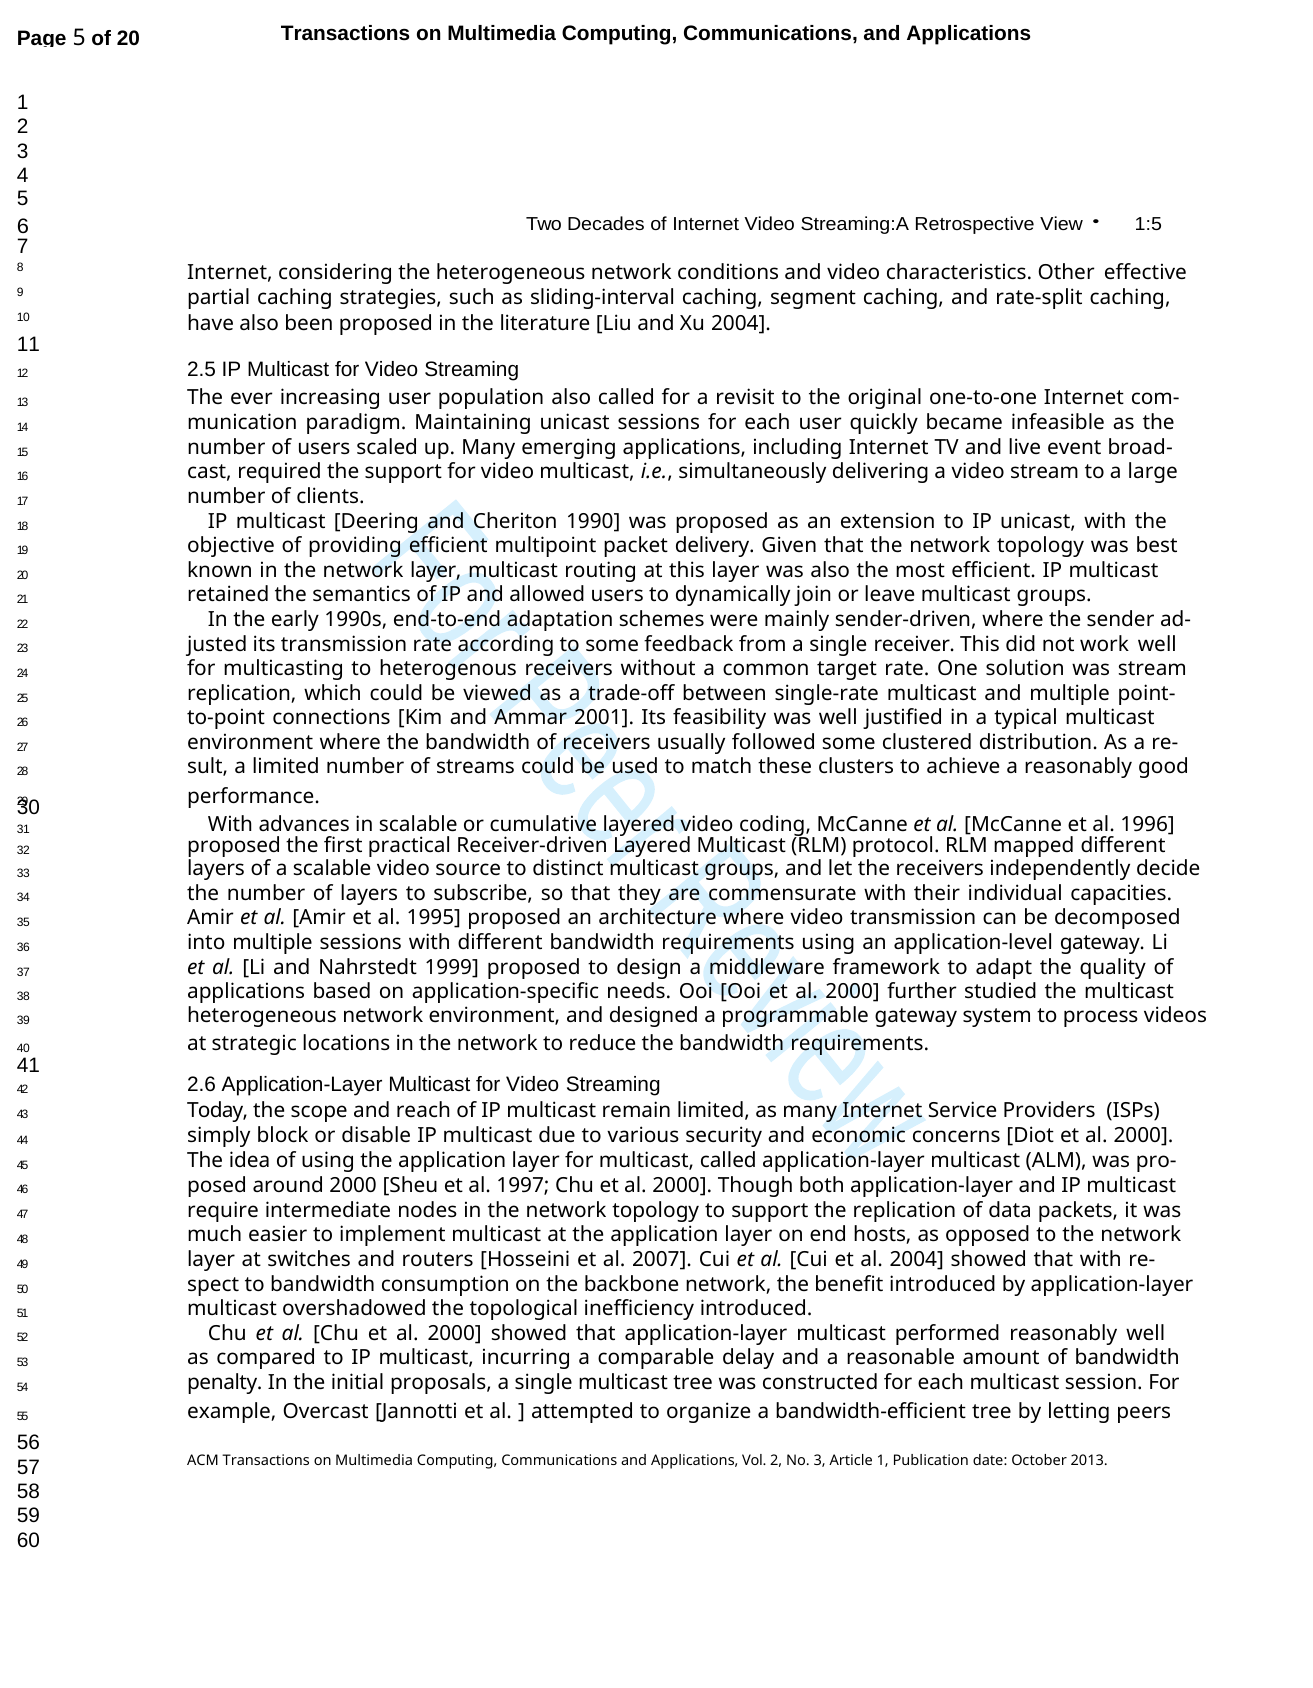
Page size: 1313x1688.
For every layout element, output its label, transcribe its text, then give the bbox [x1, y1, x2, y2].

list at strategic locations in the network to reduce the bandwidth requirements. [17, 1028, 1217, 1056]
list Internet, considering the heterogeneous network conditions and video characteristics. Other effective [17, 258, 1217, 284]
list et al. [Li and Nahrstedt 1999] proposed to design a middleware framework to adapt the quality of [17, 954, 1217, 979]
list justed its transmission rate according to some feedback from a single receiver. This did not work well [17, 631, 1217, 656]
list layers of a scalable video source to distinct multicast groups, and let the receivers independently decide [17, 856, 1217, 881]
list proposed the first practical Receiver-driven Layered Multicast (RLM) protocol. RLM mapped different [17, 840, 1217, 856]
list replication, which could be viewed as a trade-off between single-rate multicast and multiple point- [17, 681, 1217, 705]
list objective of providing efficient multipoint packet delivery. Given that the network topology was best [17, 533, 1217, 558]
list 2.6 Application-Layer Multicast for Video Streaming [17, 1076, 1217, 1095]
list munication paradigm. Maintaining unicast sessions for each user quickly became infeasible as the [17, 410, 1217, 434]
list With advances in scalable or cumulative layered video coding, McCanne et al. [McCanne et al. 1996] [17, 809, 1217, 837]
list require intermediate nodes in the network topology to support the replication of data packets, it was [17, 1197, 1217, 1222]
list to-point connections [Kim and Ammar 2001]. Its feasibility was well justified in a typical multicast [17, 705, 1217, 729]
list heterogeneous network environment, and designed a programmable gateway system to process videos [17, 1003, 1217, 1028]
list much easier to implement multicast at the application layer on end hosts, as opposed to the network [17, 1222, 1217, 1247]
list Today, the scope and reach of IP multicast remain limited, as many Internet Service Providers (ISPs) [17, 1095, 1217, 1122]
text 5 [17, 187, 1217, 210]
list In the early 1990s, end-to-end adaptation schemes were mainly sender-driven, where the sender ad- [17, 607, 1217, 631]
list number of clients. [17, 484, 1217, 508]
list environment where the bandwidth of receivers usually followed some clustered distribution. As a re- [17, 729, 1217, 754]
list IP multicast [Deering and Cheriton 1990] was proposed as an extension to IP unicast, with the [17, 508, 1217, 533]
list number of users scaled up. Many emerging applications, including Internet TV and live event broad- [17, 434, 1217, 459]
text 1 [17, 90, 1217, 114]
list retained the semantics of IP and allowed users to dynamically join or leave multicast groups. [17, 582, 1217, 607]
list penalty. In the initial proposals, a single multicast tree was constructed for each multicast session. For [17, 1370, 1217, 1394]
list the number of layers to subscribe, so that they are commensurate with their individual capacities. [17, 881, 1217, 905]
text 6 Two Decades of Internet Video Streaming:A Retrospective View • 1:5 [17, 210, 1217, 235]
list spect to bandwidth consumption on the backbone network, the benefit introduced by application-layer [17, 1271, 1217, 1296]
list partial caching strategies, such as sliding-interval caching, segment caching, and rate-split caching, [17, 284, 1217, 309]
text 41 [17, 1056, 1217, 1076]
text 2 [17, 114, 1217, 138]
list example, Overcast [Jannotti et al. ] attempted to organize a bandwidth-efficient tree by letting peers [17, 1394, 1217, 1424]
list Chu et al. [Chu et al. 2000] showed that application-layer multicast performed reasonably well [17, 1321, 1217, 1345]
list sult, a limited number of streams could be used to match these clusters to achieve a reasonably good [17, 754, 1217, 779]
text 7 [17, 236, 1217, 258]
list layer at switches and routers [Hosseini et al. 2007]. Cui et al. [Cui et al. 2004] showed that with re- [17, 1247, 1217, 1271]
list simply block or disable IP multicast due to various security and economic concerns [Diot et al. 2000]. [17, 1122, 1217, 1147]
list as compared to IP multicast, incurring a comparable delay and a reasonable amount of bandwidth [17, 1345, 1217, 1370]
list multicast overshadowed the topological inefficiency introduced. [17, 1296, 1217, 1321]
list for multicasting to heterogenous receivers without a common target rate. One solution was stream [17, 656, 1217, 681]
list The idea of using the application layer for multicast, called application-layer multicast (ALM), was pro- [17, 1147, 1217, 1172]
list have also been proposed in the literature [Liu and Xu 2004]. [17, 309, 1217, 335]
list posed around 2000 [Sheu et al. 1997; Chu et al. 2000]. Though both application-layer and IP multicast [17, 1172, 1217, 1197]
list cast, required the support for video multicast, i.e., simultaneously delivering a video stream to a large [17, 459, 1217, 484]
text 11 [17, 335, 1217, 356]
list The ever increasing user population also called for a revisit to the original one-to-one Internet com- [17, 382, 1217, 410]
list performance. [17, 779, 1217, 809]
list applications based on application-specific needs. Ooi [Ooi et al. 2000] further studied the multicast [17, 979, 1217, 1003]
list 2.5 IP Multicast for Video Streaming [17, 356, 1217, 381]
list Amir et al. [Amir et al. 1995] proposed an architecture where video transmission can be decomposed [17, 905, 1217, 930]
list known in the network layer, multicast routing at this layer was also the most efficient. IP multicast [17, 558, 1217, 582]
list into multiple sessions with different bandwidth requirements using an application-level gateway. Li [17, 930, 1217, 954]
text 3 [17, 139, 1217, 163]
text 4 [17, 163, 1217, 187]
